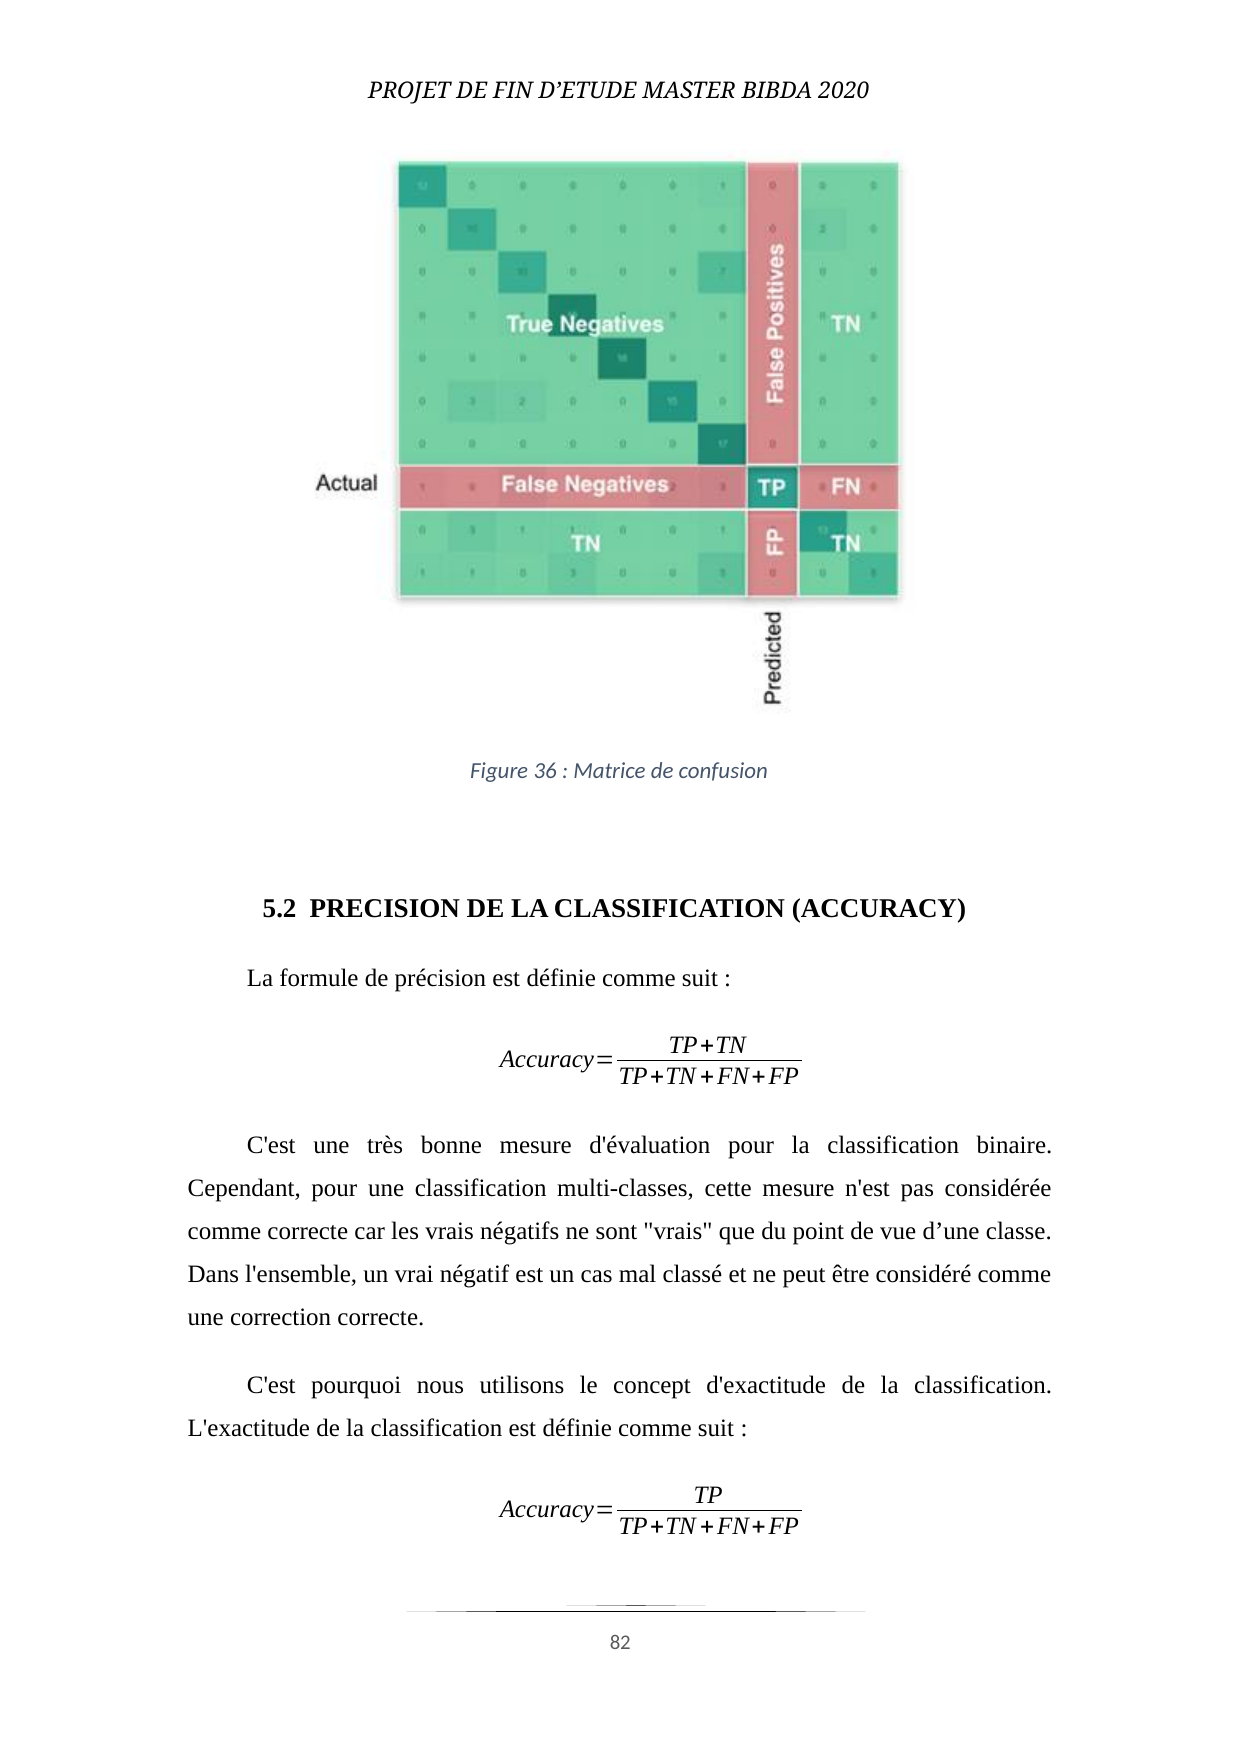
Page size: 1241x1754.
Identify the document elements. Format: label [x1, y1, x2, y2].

picture [277, 150, 919, 718]
